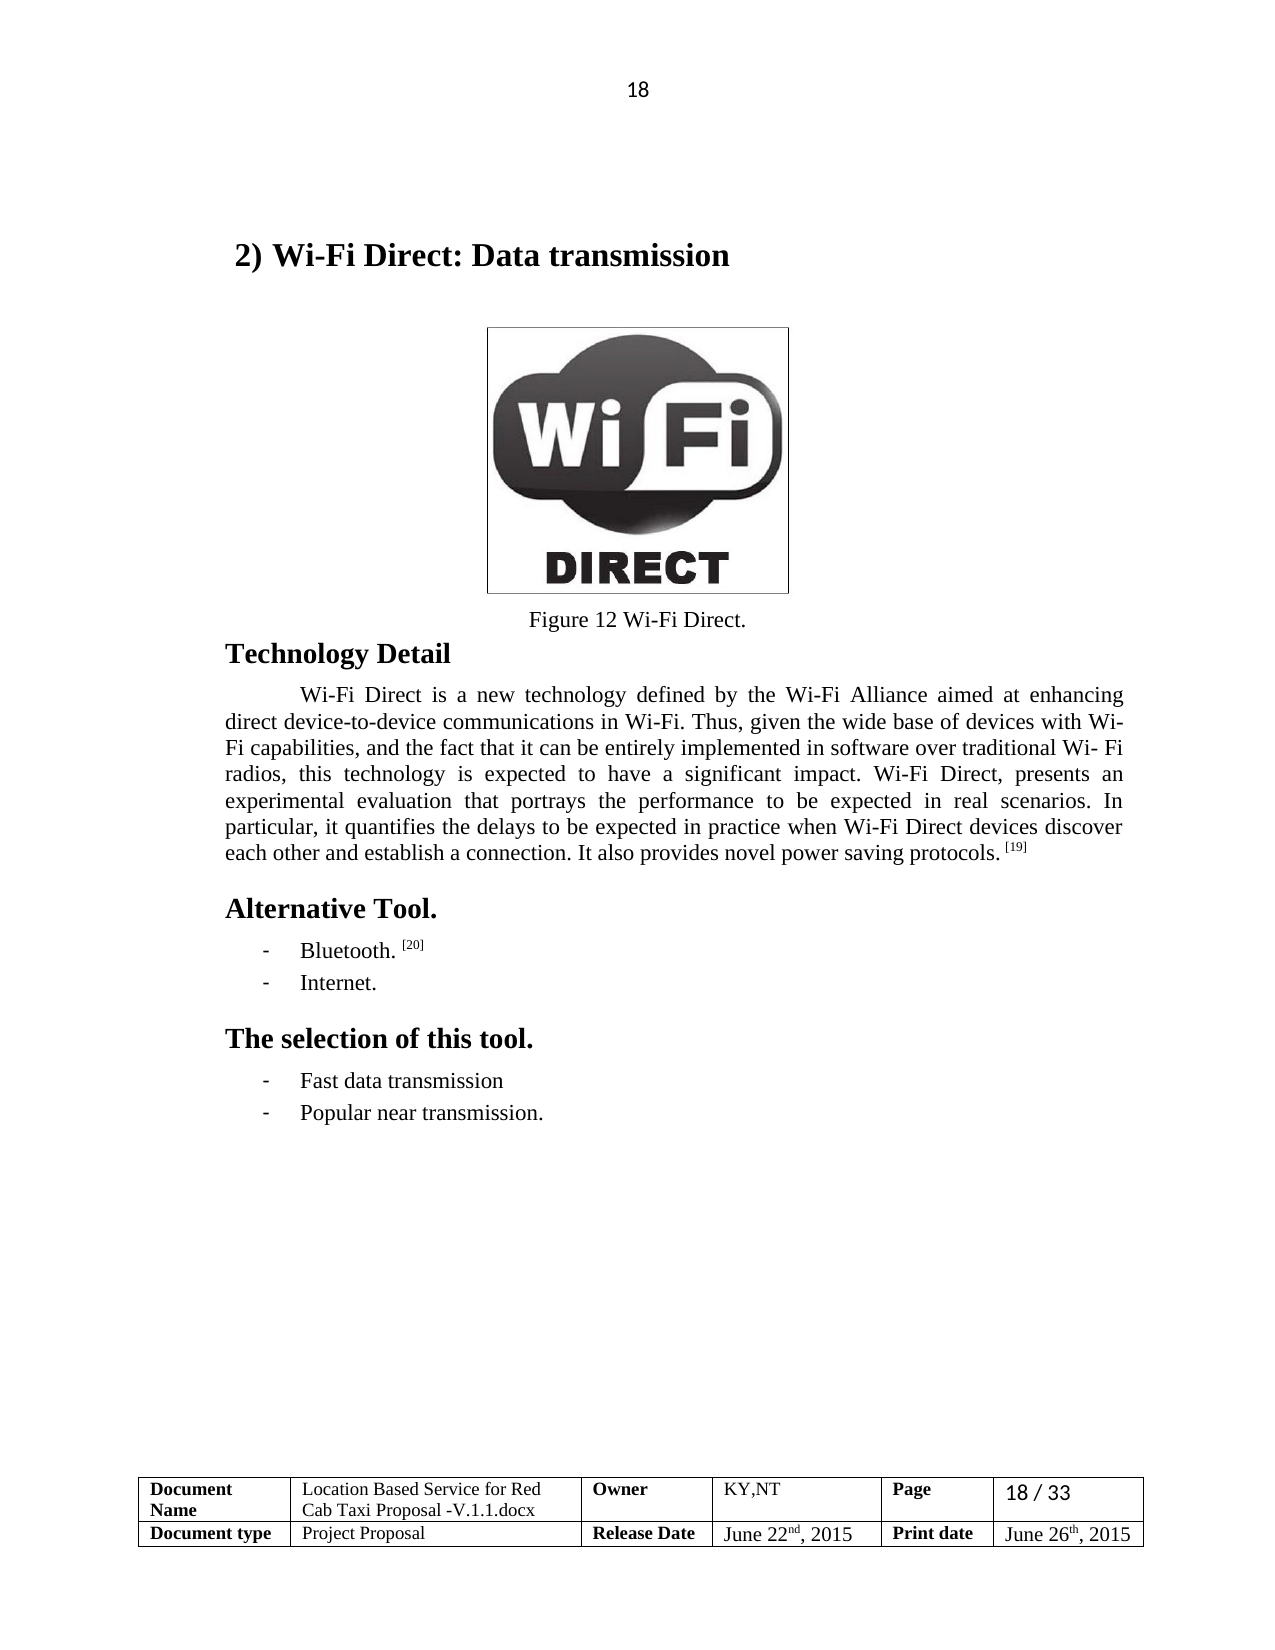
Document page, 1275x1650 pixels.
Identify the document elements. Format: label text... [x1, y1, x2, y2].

text Figure 12 Wi-Fi Direct. [150, 606, 1125, 632]
list Internet. [262, 968, 1125, 996]
list Wi-Fi Direct: Data transmission [234, 235, 1125, 273]
text Alternative Tool. [150, 891, 1125, 924]
text Technology Detail [150, 636, 1125, 670]
list Fast data transmission [262, 1066, 1125, 1094]
list Popular near transmission. [262, 1098, 1125, 1126]
text The selection of this tool. [150, 1021, 1125, 1054]
picture [478, 315, 797, 606]
text Wi-Fi Direct is a new technology defined by the Wi-Fi Alliance aimed at enhancing direct device-to-device communications in Wi-Fi. Thus, given the wide base of devices with Wi-Fi capabilities, and the fact that it can be entirely implemented in software over traditional Wi- Fi radios, this technology is expected to have a significant impact. Wi-Fi Direct, presents an experimental evaluation that portrays the performance to be expected in real scenarios. In particular, it quantifies the delays to be expected in practice when Wi-Fi Direct devices discover each other and establish a connection. It also provides novel power saving protocols. [19] [225, 681, 1125, 866]
list Bluetooth. [20] [262, 936, 1125, 964]
